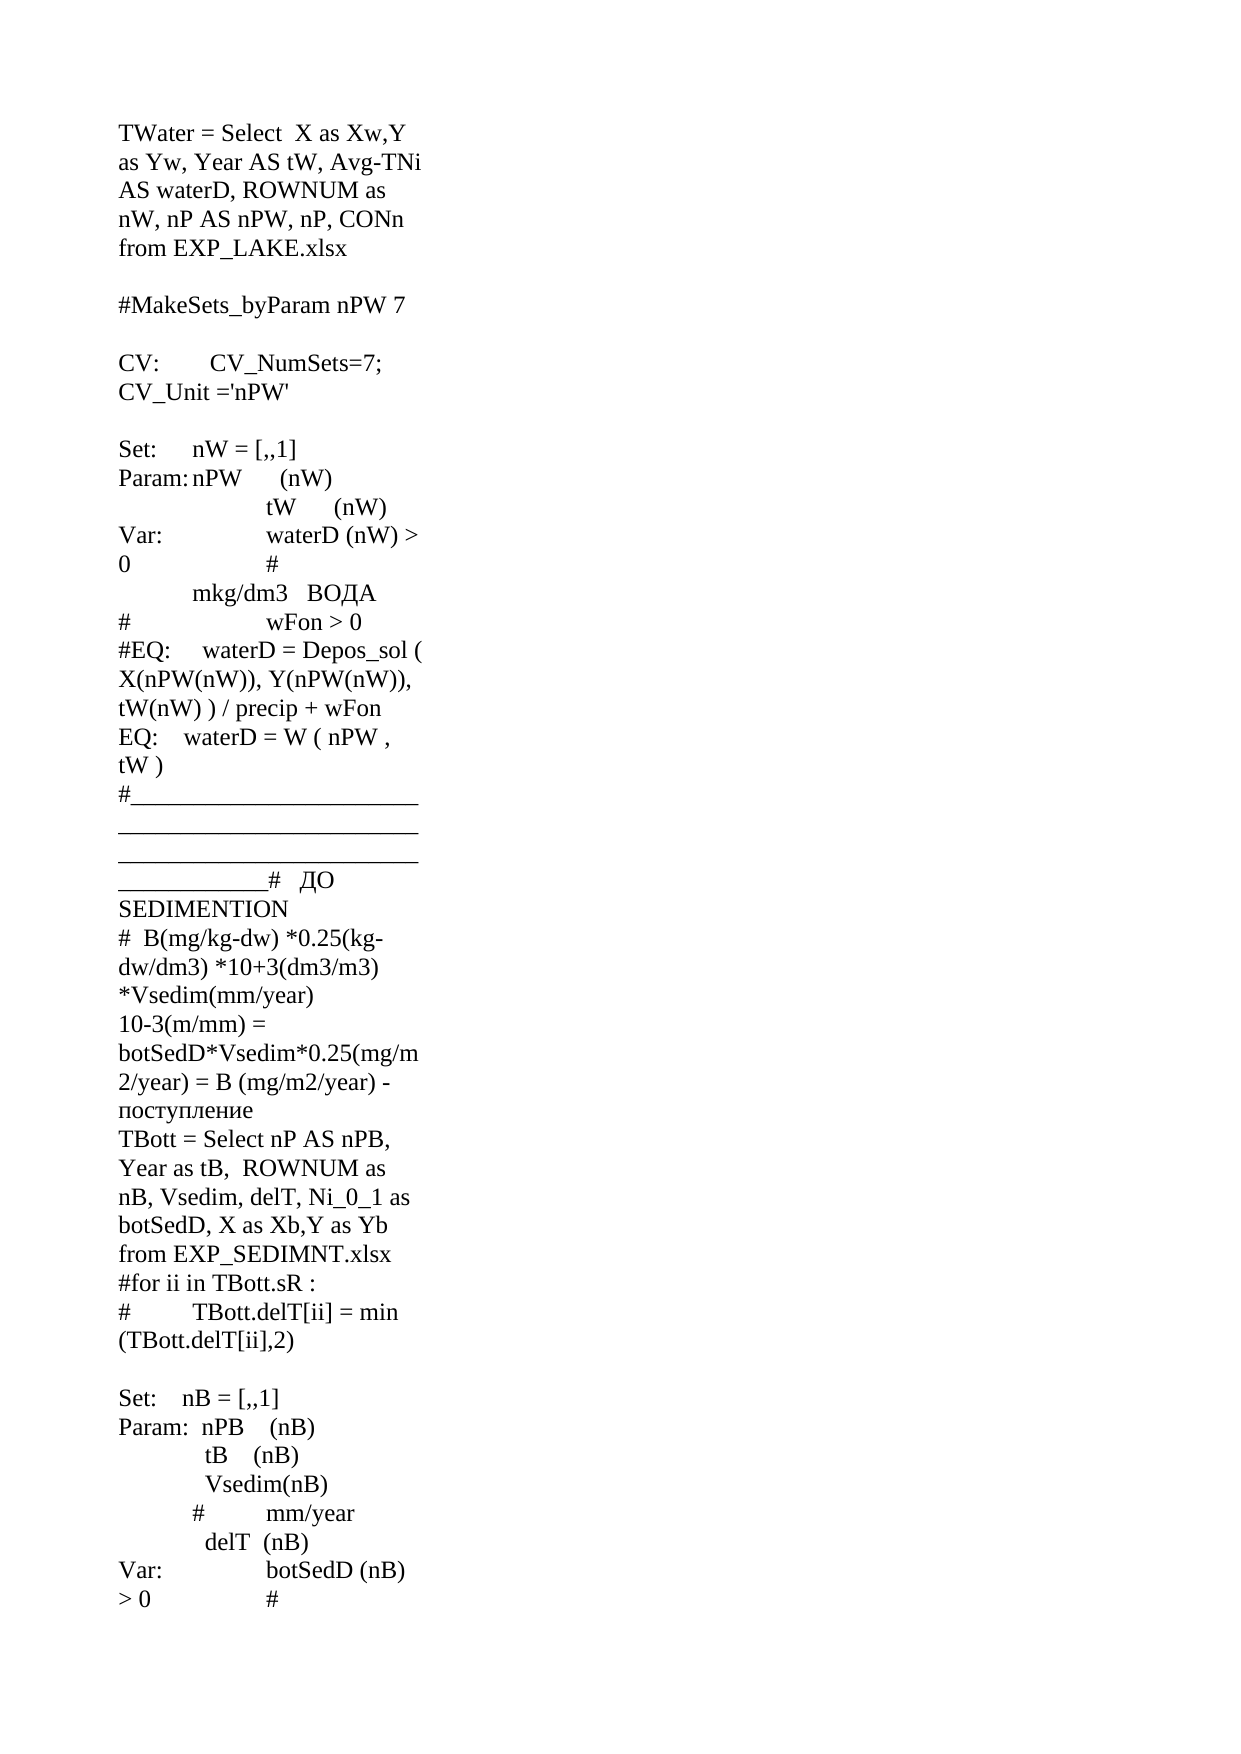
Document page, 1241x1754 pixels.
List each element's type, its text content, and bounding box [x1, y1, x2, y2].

text TWater = Select X as Xw,Y as Yw, Year AS tW, Avg-TNi AS waterD, ROWNUM as nW, nP AS nPW, nP, CONn from EXP_LAKE.xlsx [118, 118, 423, 262]
text # TBott.delT[ii] = min (TBott.delT[ii],2) [118, 1297, 423, 1354]
text tW (nW) [118, 492, 423, 521]
text #EQ: waterD = Depos_sol ( X(nPW(nW)), Y(nPW(nW)), tW(nW) ) / precip + wFon [118, 636, 423, 722]
text # B(mg/kg-dw) *0.25(kg-dw/dm3) *10+3(dm3/m3) *Vsedim(mm/year) 10-3(m/mm) = botSedD*Vsedim*0.25(mg/m2/year) = B (mg/m2/year) - поступление [118, 923, 423, 1124]
text tB (nB) [118, 1441, 423, 1469]
text # wFon > 0 [118, 607, 423, 636]
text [118, 1556, 423, 1613]
text #for ii in TBott.sR : [118, 1268, 423, 1297]
text Var: waterD (nW) > 0 # mkg/dm3 ВОДА [118, 521, 423, 607]
text Vsedim(nB) # mm/year [118, 1469, 423, 1527]
text Param: nPB (nB) [118, 1412, 423, 1441]
text CV: CV_NumSets=7; CV_Unit ='nPW' [118, 348, 423, 406]
text TBott = Select nP AS nPB, Year as tB, ROWNUM as nB, Vsedim, delT, Ni_0_1 as botSedD, X as Xb,Y as Yb from EXP_SEDIMNT.xlsx [118, 1124, 423, 1268]
text #MakeSets_byParam nPW 7 [118, 291, 423, 319]
text Set: nW = [,,1] [118, 434, 423, 463]
text Set: nB = [,,1] [118, 1383, 423, 1412]
text delT (nB) [118, 1527, 423, 1556]
text EQ: waterD = W ( nPW , tW ) [118, 722, 423, 779]
text Param: nPW (nW) [118, 463, 423, 492]
text #___________________________________________________________________________________# ДО SEDIMENTION [118, 779, 423, 923]
